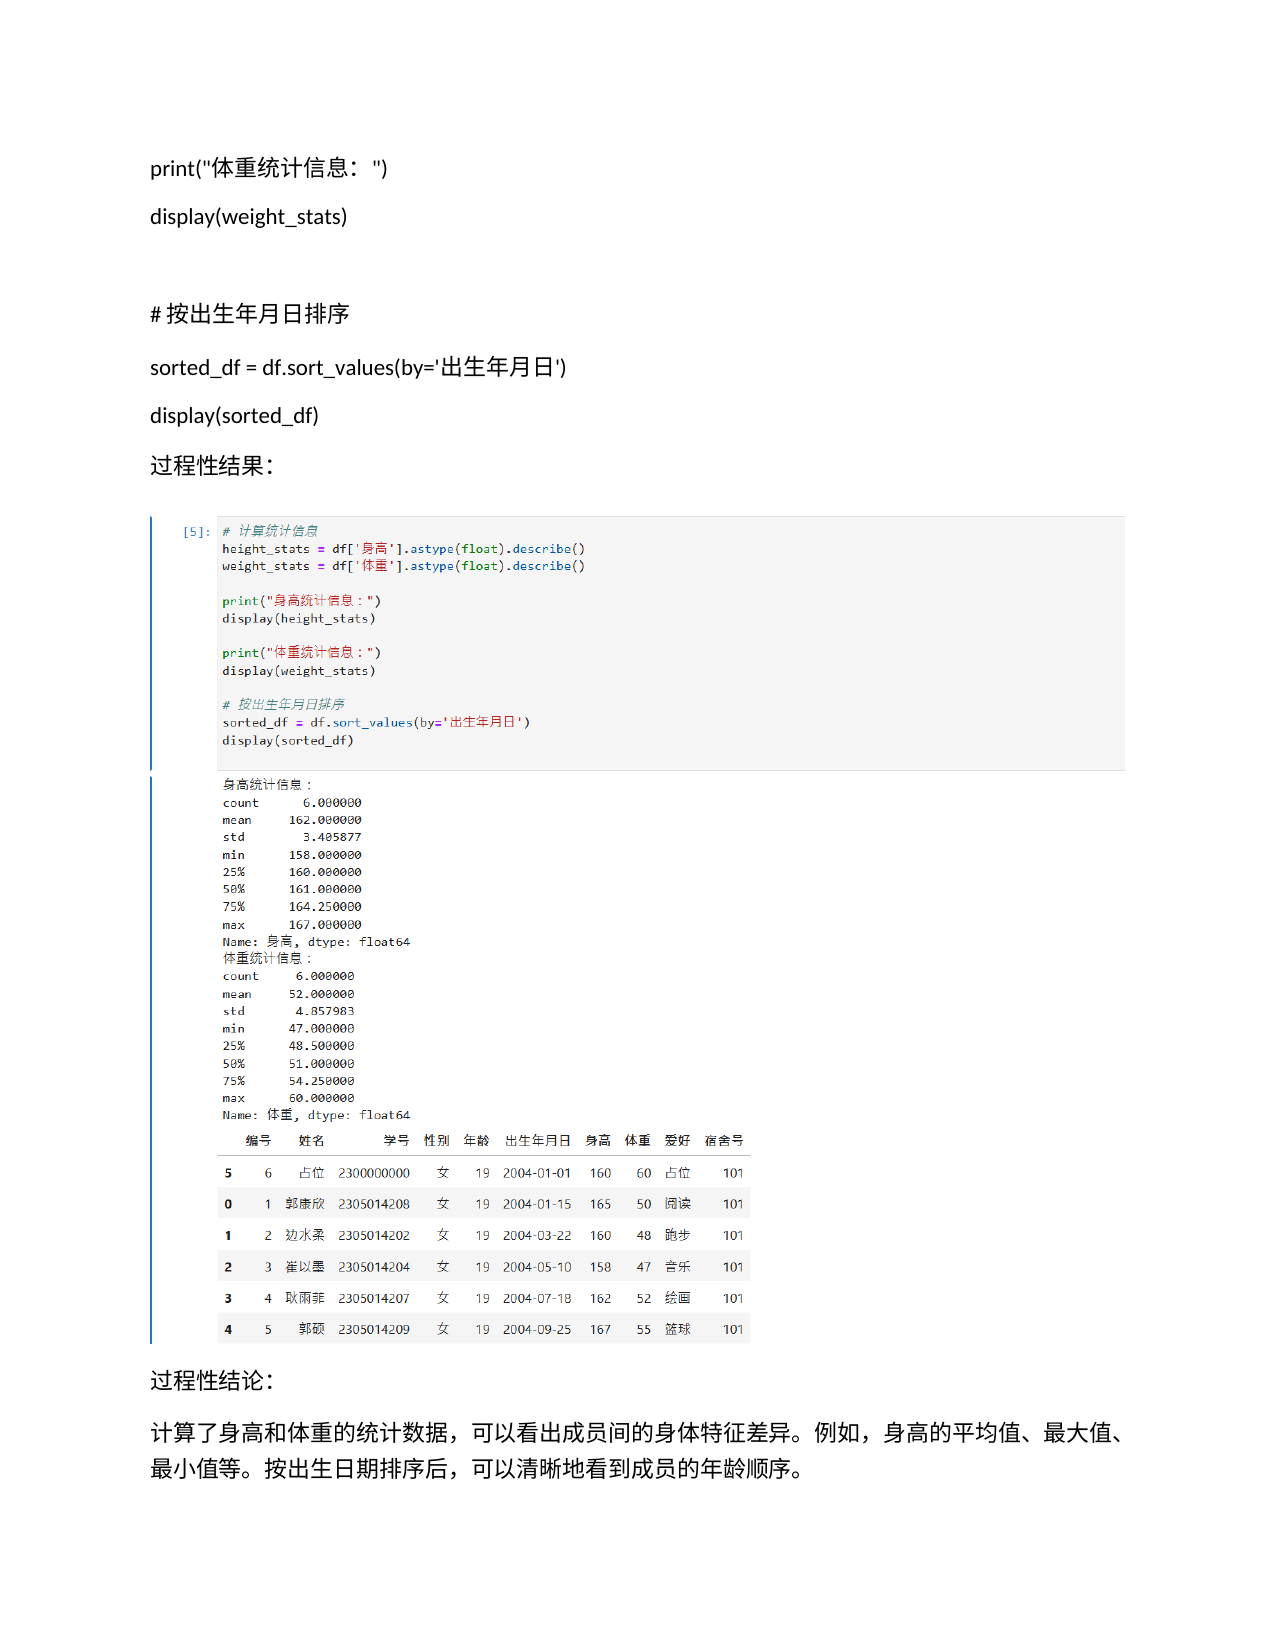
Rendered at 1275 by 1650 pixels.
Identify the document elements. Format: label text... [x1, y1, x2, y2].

text 计算了身高和体重的统计数据，可以看出成员间的身体特征差异。例如，身高的平均值、最大值、最小值等。按出生日期排序后，可以清晰地看到成员的年龄顺序。 [150, 1415, 1125, 1484]
text display(weight_stats) [150, 202, 1125, 231]
text display(sorted_df) [150, 401, 1125, 429]
text sorted_df = df.sort_values(by='出生年月日') [150, 349, 1125, 382]
picture [150, 500, 1125, 1344]
text 过程性结论： [150, 1363, 1125, 1396]
text # 按出生年月日排序 [150, 296, 1125, 329]
text print("体重统计信息：") [150, 150, 1125, 183]
text 过程性结果： [150, 448, 1125, 481]
